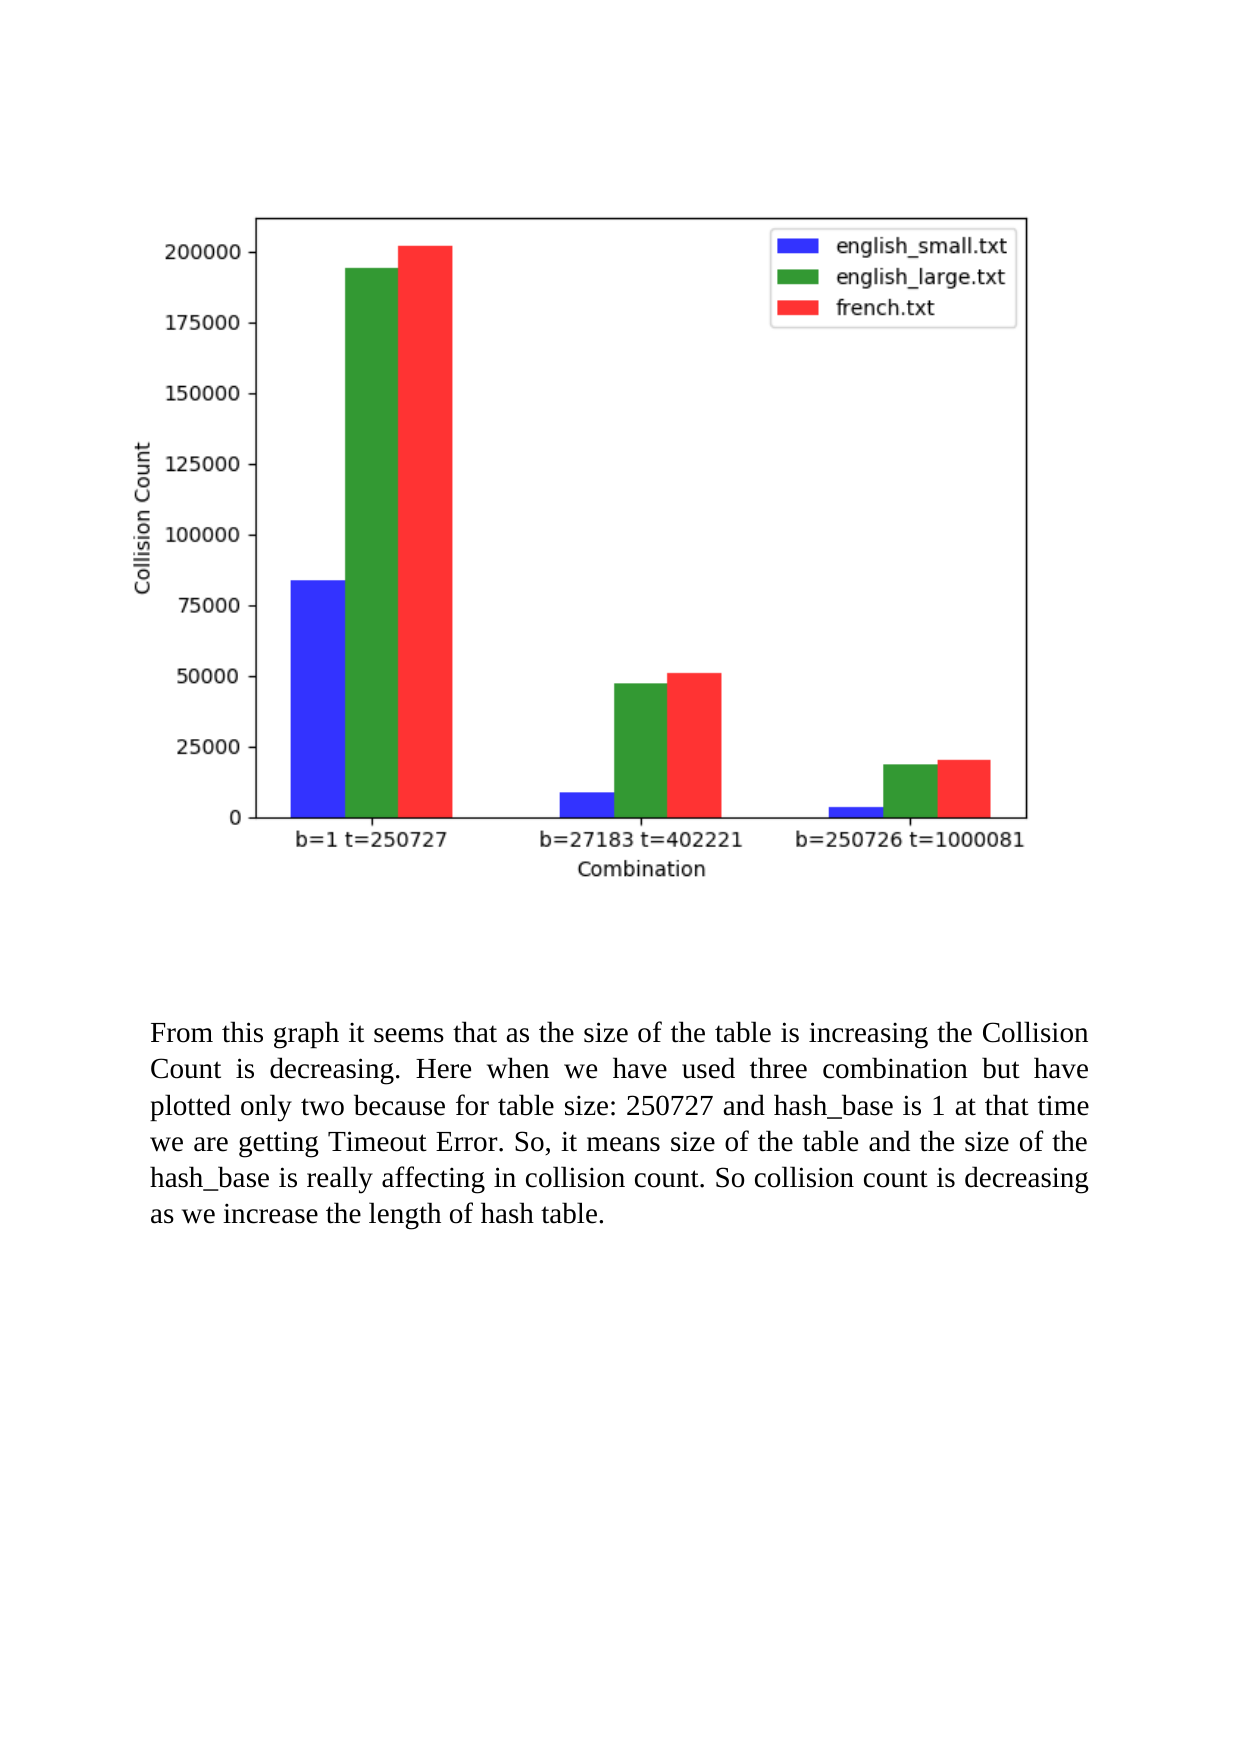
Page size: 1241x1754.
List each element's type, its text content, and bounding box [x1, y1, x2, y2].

text From this graph it seems that as the size of the table is increasing the Collision Count is decreasing. Here when we have used three combination but have plotted only two because for table size: 250727 and hash_base is 1 at that time we are getting Timeout Error. So, it means size of the table and the size of the hash_base is really affecting in collision count. So collision count is decreasing as we increase the length of hash table. [150, 1015, 1090, 1230]
picture [113, 196, 1054, 903]
